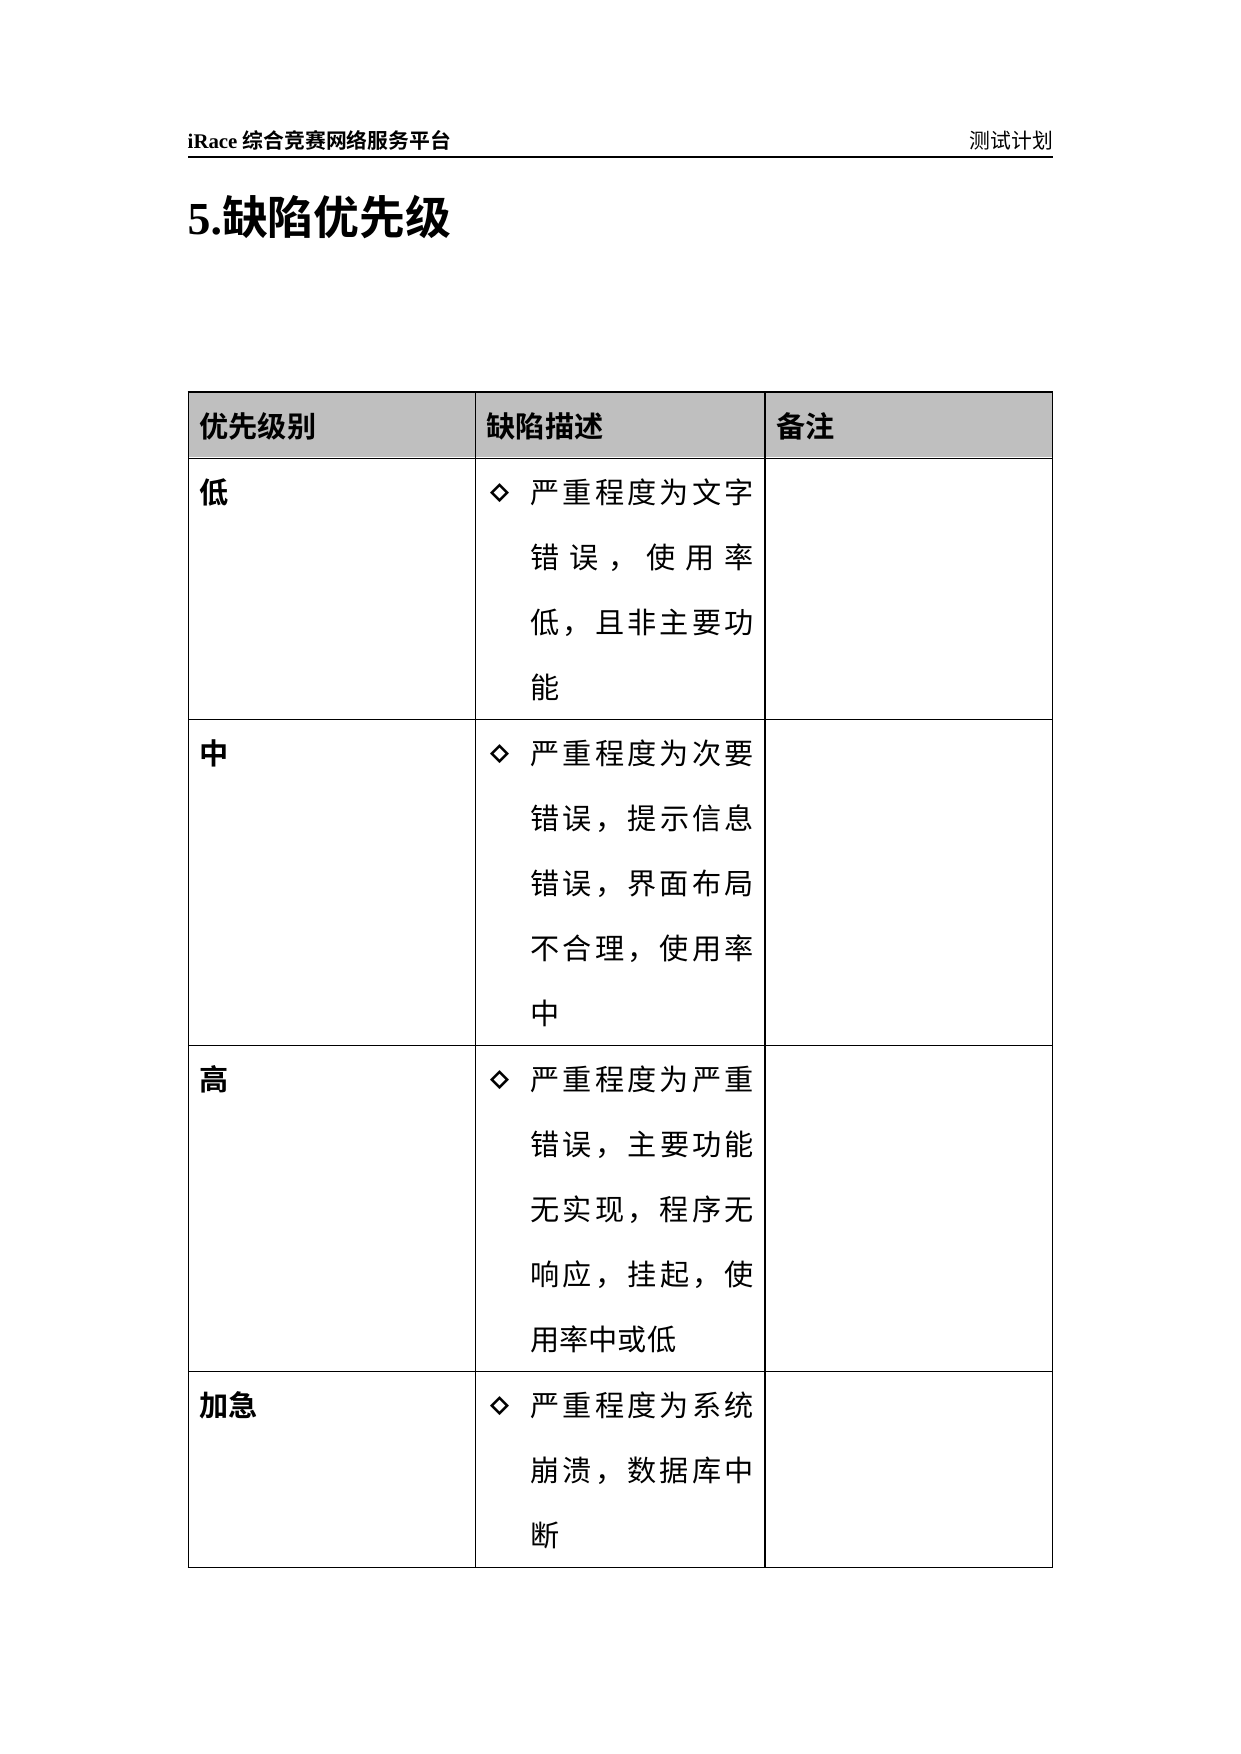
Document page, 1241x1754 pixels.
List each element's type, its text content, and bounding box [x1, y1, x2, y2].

table_cell [766, 1046, 1052, 1371]
table_cell [766, 1372, 1052, 1567]
table_cell 中 [189, 720, 475, 1044]
table_cell [766, 720, 1052, 1044]
table_header 备注 [766, 393, 1052, 457]
subtitle 5.缺陷优先级 [187, 166, 1053, 263]
table_cell 高 [189, 1046, 475, 1371]
table_cell [766, 459, 1052, 718]
table_cell 严重程度为文字错误，使用率低，且非主要功能 [476, 459, 764, 718]
table_cell 严重程度为次要错误，提示信息错误，界面布局不合理，使用率中 [476, 720, 764, 1044]
table_cell 低 [189, 459, 475, 718]
table_header 优先级别 [189, 393, 475, 457]
table_header 缺陷描述 [476, 393, 764, 457]
table_cell 严重程度为系统崩溃，数据库中断 [476, 1372, 764, 1567]
table_cell 严重程度为严重错误，主要功能无实现，程序无响应，挂起，使用率中或低 [476, 1046, 764, 1371]
table_cell 加急 [189, 1372, 475, 1567]
